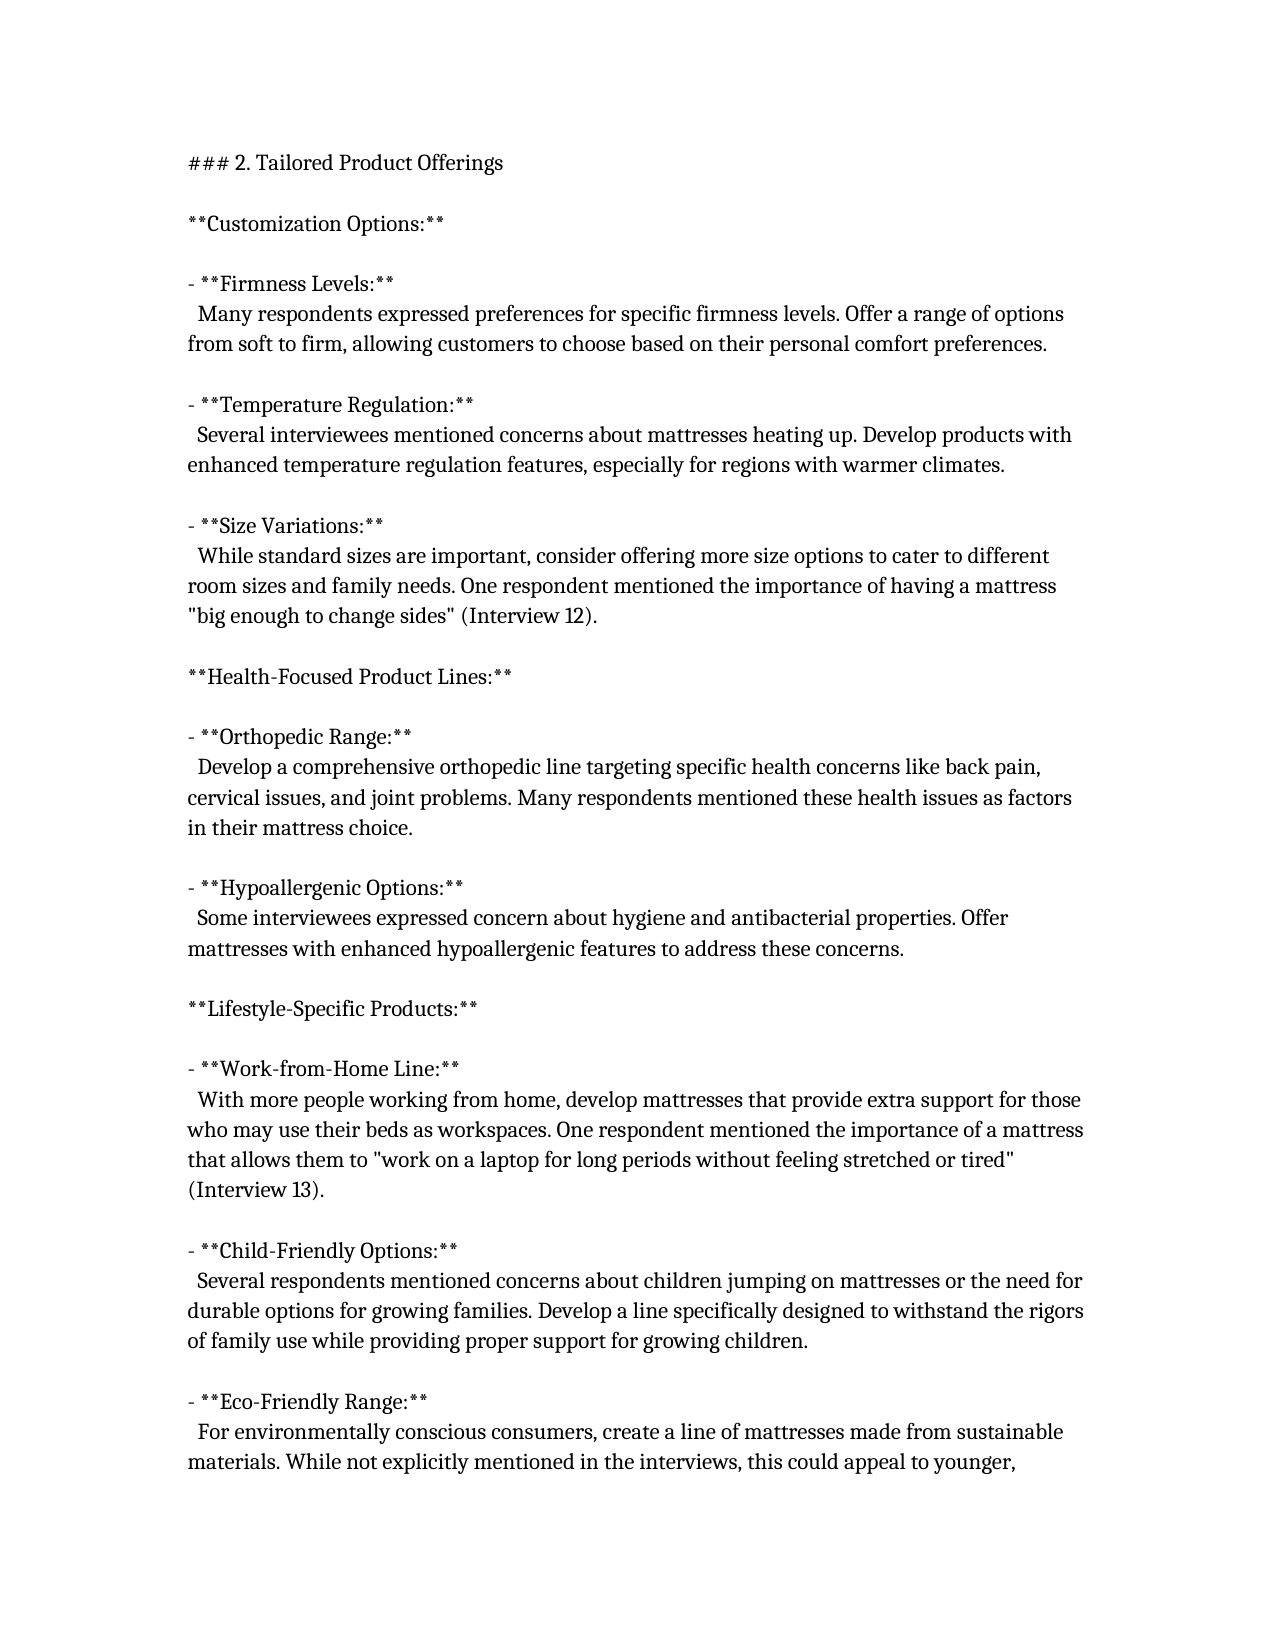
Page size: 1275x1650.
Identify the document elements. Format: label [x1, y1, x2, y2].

text [187, 150, 1087, 1475]
